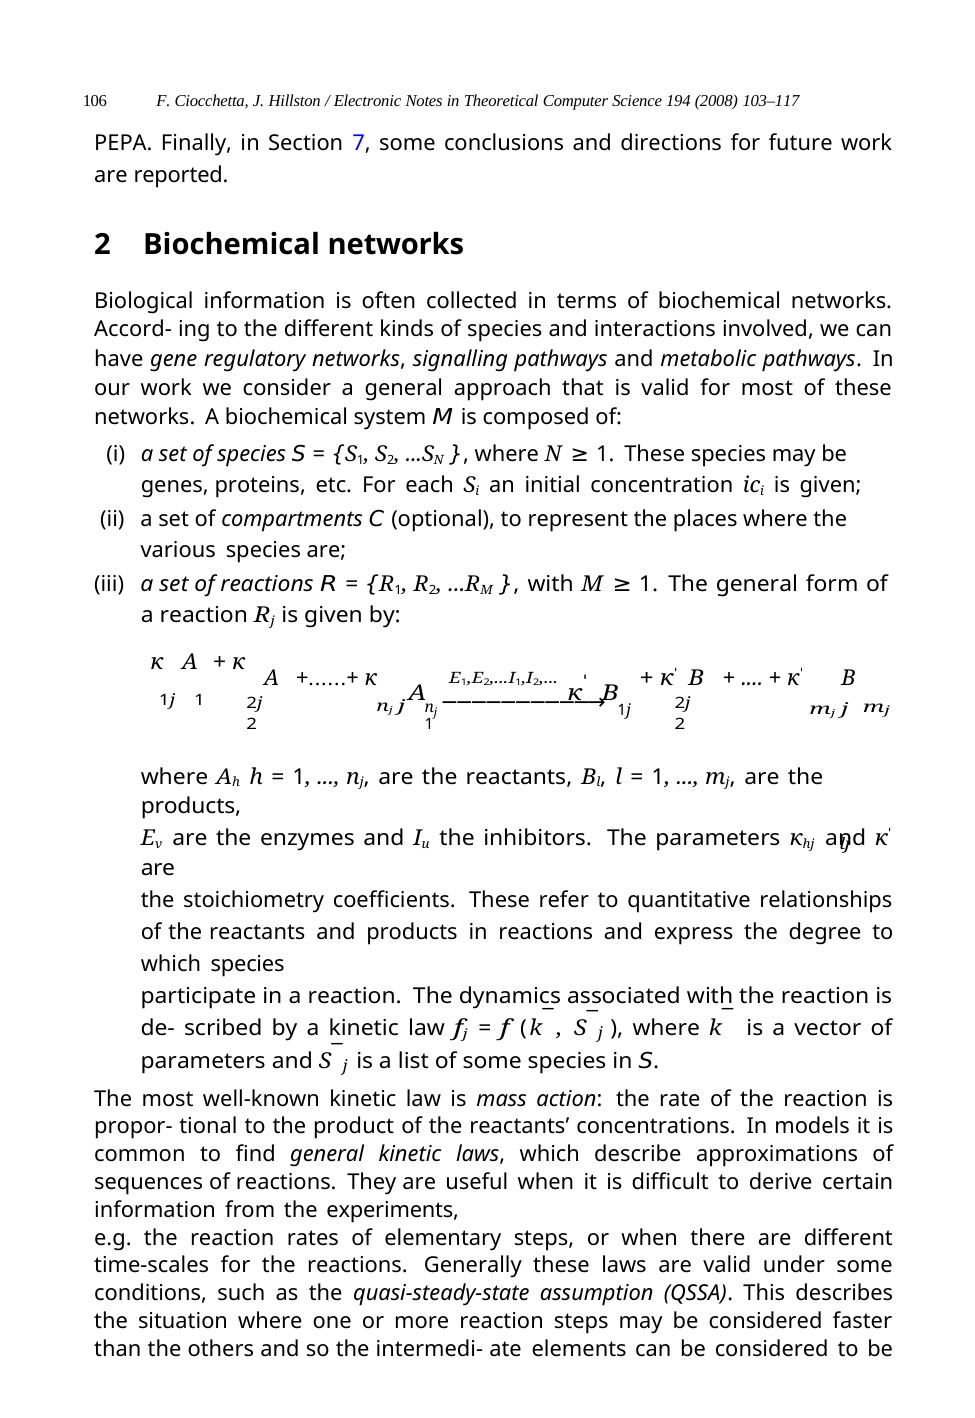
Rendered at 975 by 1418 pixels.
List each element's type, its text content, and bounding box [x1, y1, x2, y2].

list a set of reactions R = {R1, R2, ...RM }, with M ≥ 1. The general form of a reaction Rj is given by: [94, 568, 893, 629]
text Ev are the enzymes and Iu the inhibitors. The parameters κhj and κ' are [141, 822, 904, 881]
text nj −−−−−−−−−−→ 1j 1 [424, 689, 634, 734]
text PEPA. Finally, in Section 7, some conclusions and directions for future work are reported. [94, 127, 893, 188]
text The most well-known kinetic law is mass action: the rate of the reaction is propor- tional to the product of the reactants’ concentrations. In models it is common to find general kinetic laws, which describe approximations of sequences of reactions. They are useful when it is difficult to derive certain information from the experiments, [94, 1084, 893, 1223]
text mj j mj [809, 695, 904, 719]
text A E1,E2,...I1,I2,... κ' B [408, 672, 625, 686]
text 1j 1 [71, 689, 206, 710]
subtitle Biochemical networks [94, 223, 904, 263]
text nj j [293, 695, 406, 716]
text 2j 2 [674, 692, 717, 737]
text where Ah h = 1, ..., nj, are the reactants, Bl, l = 1, ..., mj, are the products, [141, 761, 904, 820]
text Biological information is often collected in terms of biochemical networks. Accord- ing to the different kinds of species and interactions involved, we can have gene regulatory networks, signalling pathways and metabolic pathways. In our work we consider a general approach that is valid for most of these networks. A biochemical system M is composed of: [94, 285, 893, 431]
text the stoichiometry coefficients. These refer to quantitative relationships of the reactants and products in reactions and express the degree to which species [141, 883, 893, 977]
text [94, 1223, 893, 1362]
text participate in a reaction. The dynamics associated with the reaction is de- scribed by a kinetic law fj = f (k¯, S¯j ), where k¯ is a vector of parameters and S¯j is a list of some species in S. [140, 982, 893, 1076]
list a set of species S = {S1, S2, ...SN }, where N ≥ 1. These species may be genes, proteins, etc. For each Si an initial concentration ici is given; [106, 438, 893, 499]
list a set of compartments C (optional), to represent the places where the various species are; [100, 503, 893, 564]
text 2j 2 [246, 692, 289, 734]
